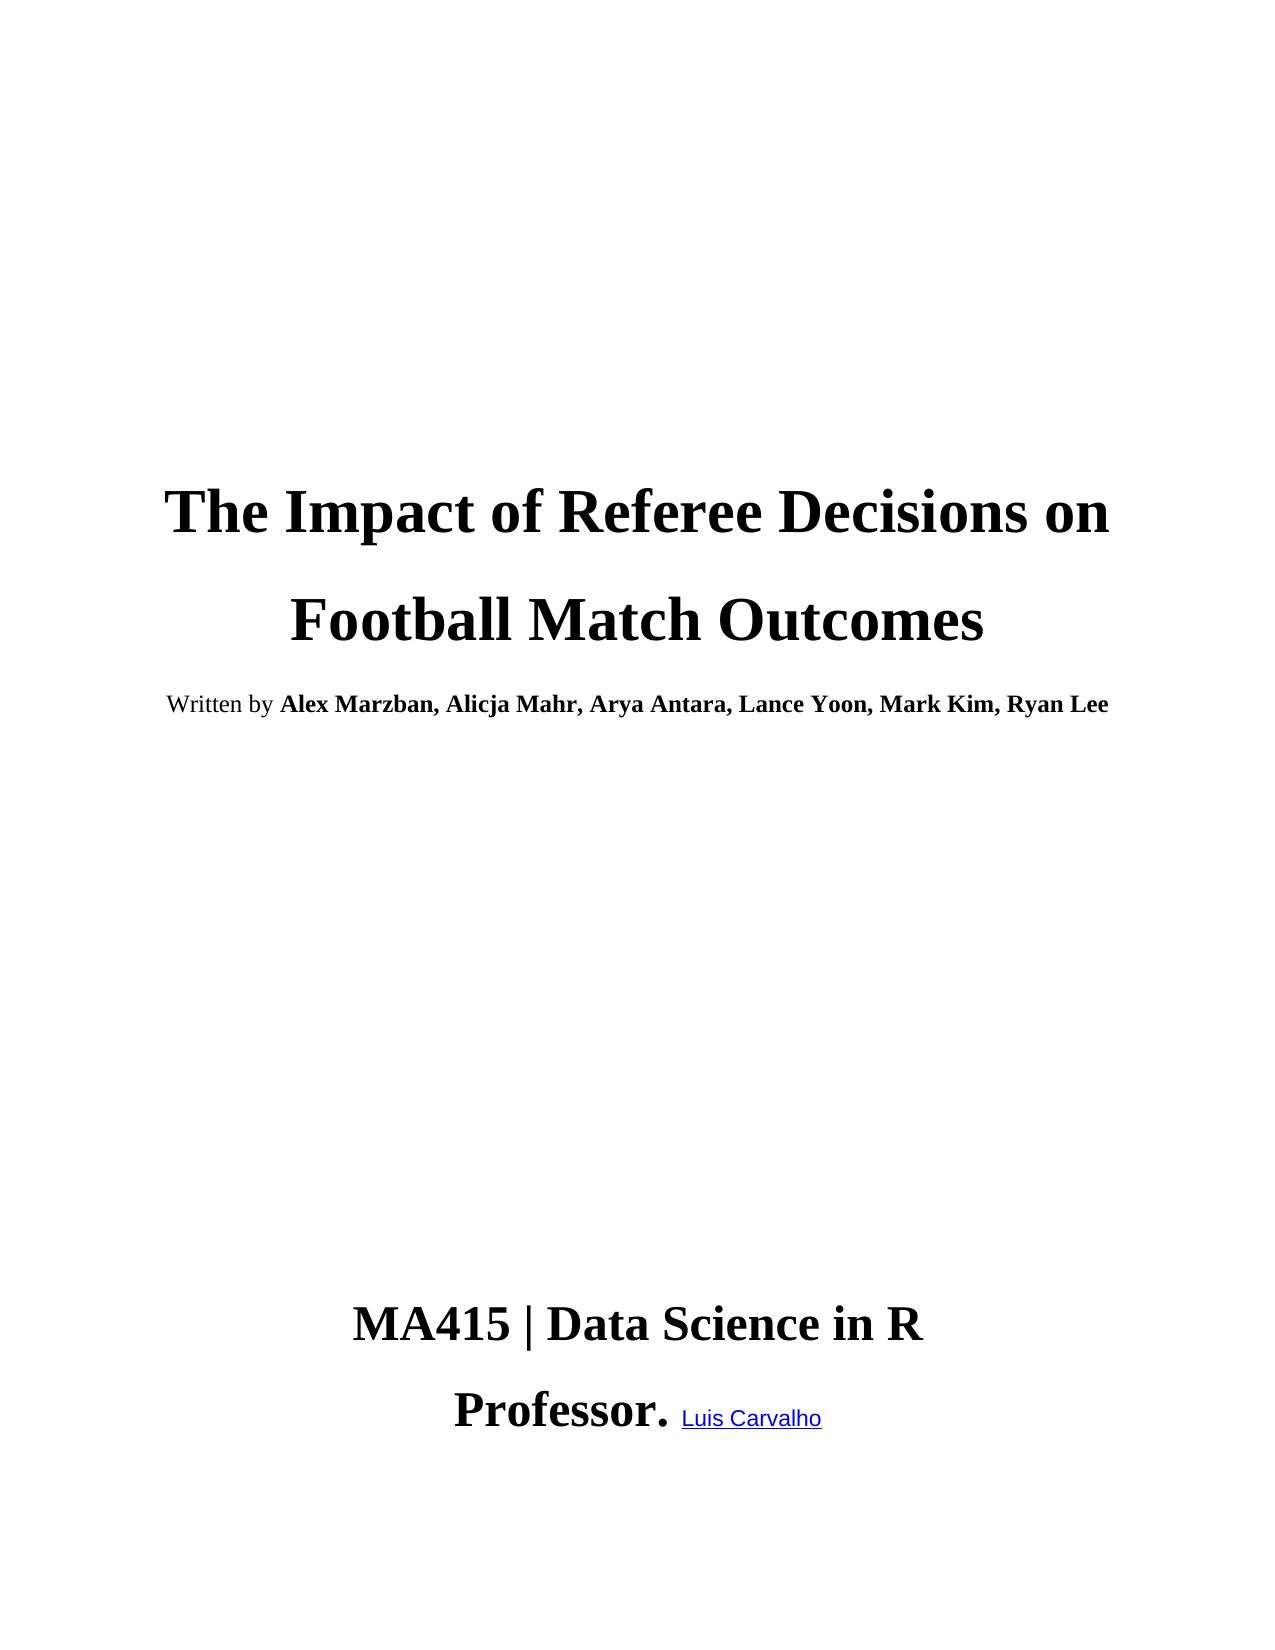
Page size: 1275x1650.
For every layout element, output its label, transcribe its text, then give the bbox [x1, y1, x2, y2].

text MA415 | Data Science in R [150, 1293, 1125, 1351]
text Written by Alex Marzban, Alicja Mahr, Arya Antara, Lance Yoon, Mark Kim, Ryan Lee [150, 689, 1125, 718]
text The Impact of Referee Decisions on Football Match Outcomes [150, 474, 1125, 654]
text Professor. Luis Carvalho [150, 1379, 1125, 1437]
